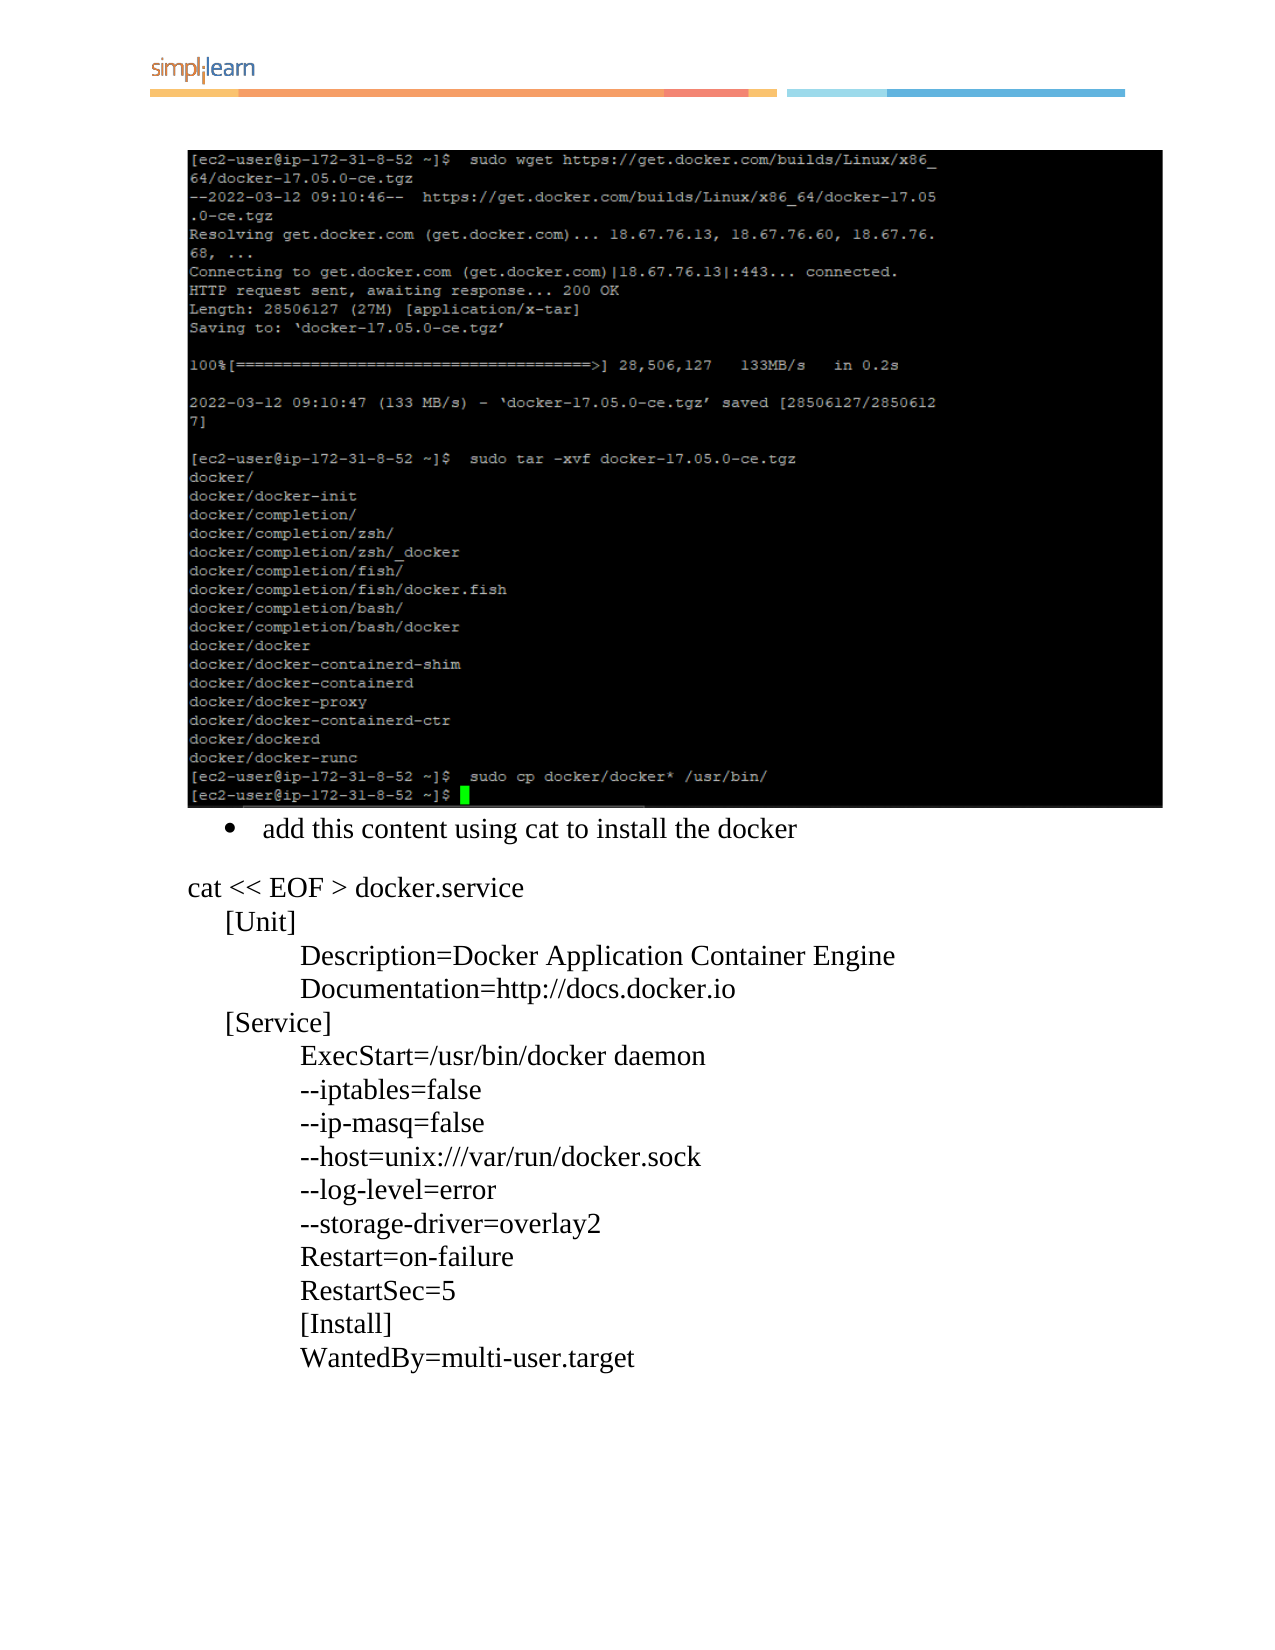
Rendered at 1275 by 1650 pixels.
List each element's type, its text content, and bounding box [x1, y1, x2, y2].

text --log-level=error [187, 1172, 1125, 1206]
text Restart=on-failure [187, 1239, 1125, 1273]
text RestartSec=5 [187, 1273, 1125, 1307]
picture [187, 150, 1163, 808]
text WantedBy=multi-user.target [187, 1340, 1125, 1374]
text cat << EOF > docker.service [187, 871, 1125, 904]
text Documentation=http://docs.docker.io [187, 971, 1125, 1005]
text Description=Docker Application Container Engine [187, 938, 1125, 971]
text [Install] [187, 1307, 1125, 1340]
text --host=unix:///var/run/docker.sock [187, 1139, 1125, 1172]
picture [150, 52, 1125, 97]
list add this content using cat to install the docker [225, 811, 1125, 845]
text [Service] [187, 1005, 1125, 1038]
text --iptables=false [187, 1072, 1125, 1105]
text --storage-driver=overlay2 [187, 1206, 1125, 1239]
text --ip-masq=false [187, 1105, 1125, 1139]
text ExecStart=/usr/bin/docker daemon [187, 1038, 1125, 1072]
text [Unit] [187, 904, 1125, 938]
